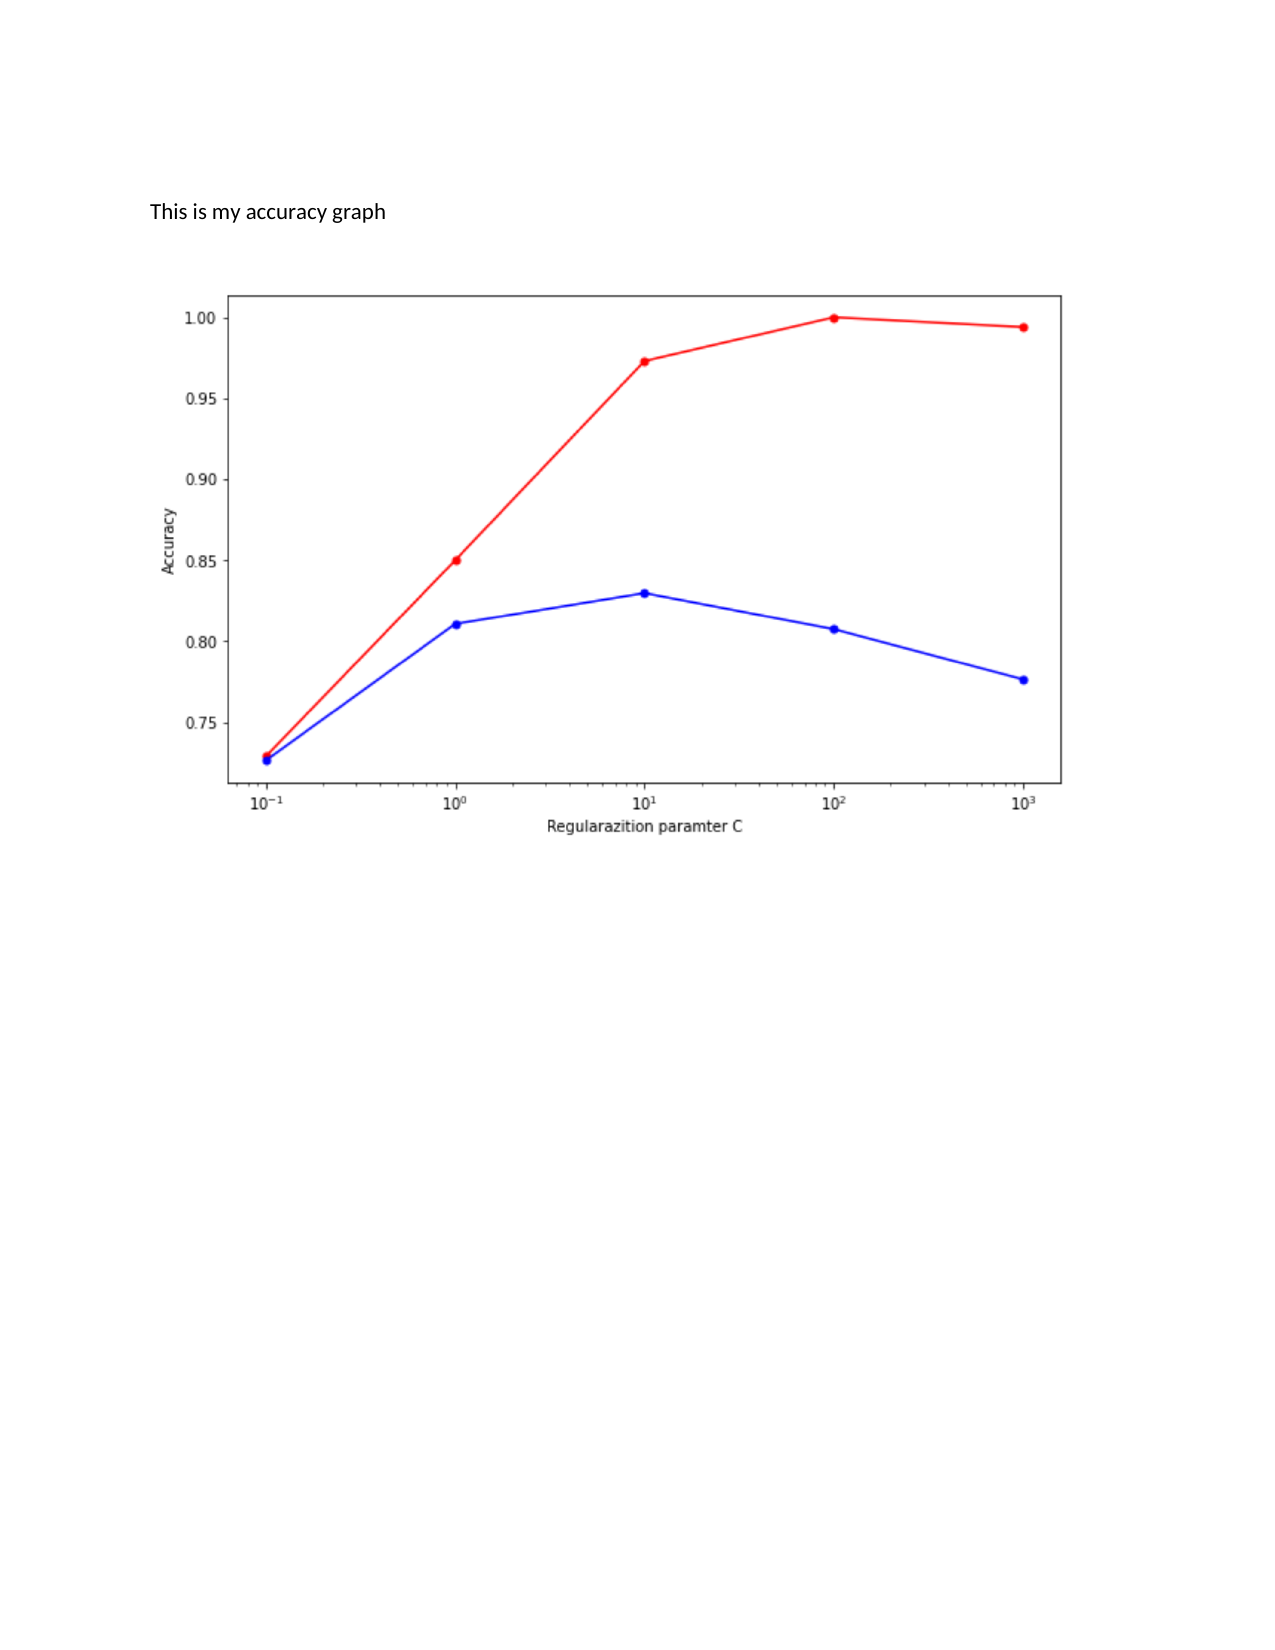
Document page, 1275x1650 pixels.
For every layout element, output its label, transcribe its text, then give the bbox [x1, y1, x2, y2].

picture [150, 290, 1125, 851]
text This is my accuracy graph [150, 197, 1125, 225]
